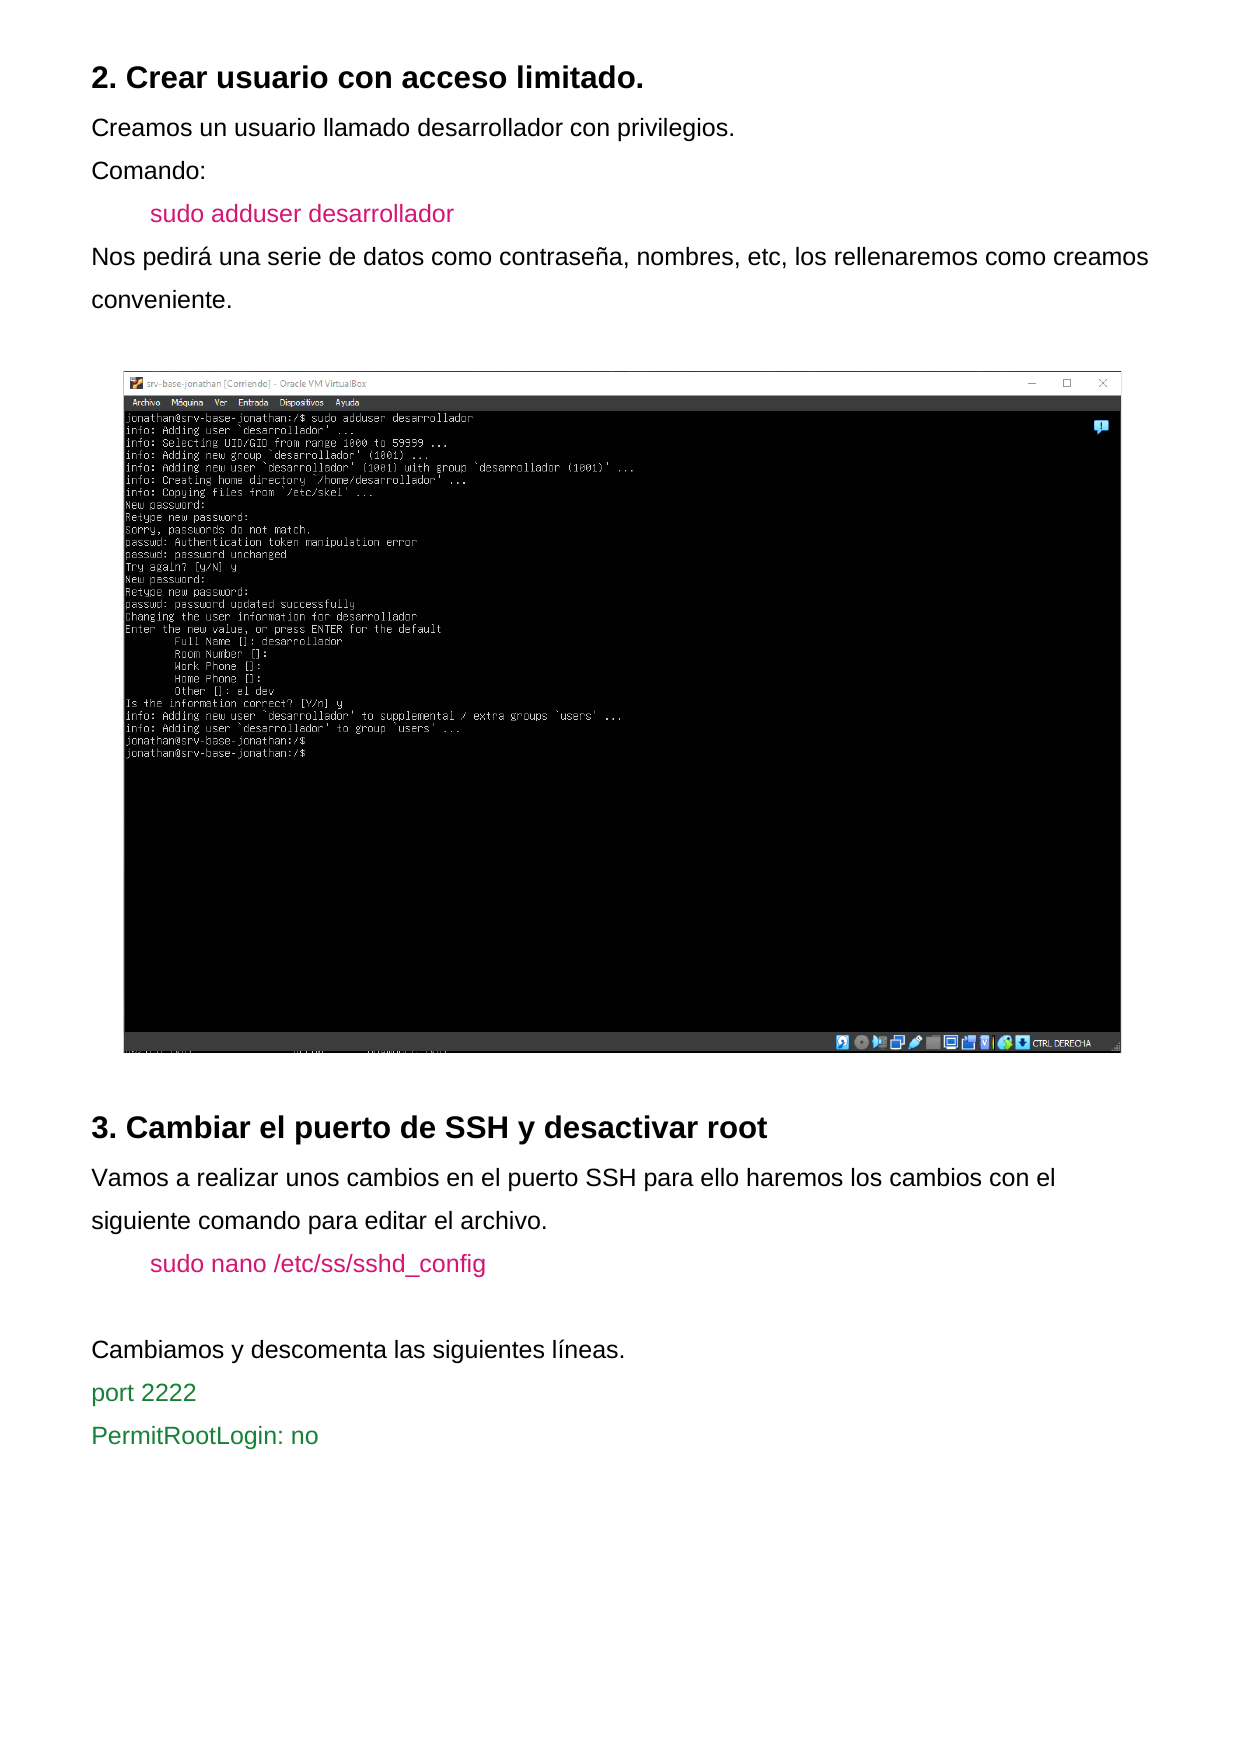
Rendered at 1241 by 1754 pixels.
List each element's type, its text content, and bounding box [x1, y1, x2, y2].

text Cambiamos y descomenta las siguientes líneas. [91, 1335, 1153, 1364]
text Nos pedirá una serie de datos como contraseña, nombres, etc, los rellenaremos como creamos conveniente. [91, 242, 1153, 314]
text PermitRootLogin: no [91, 1421, 1153, 1450]
picture [123, 371, 1122, 1053]
text 3. Cambiar el puerto de SSH y desactivar root [91, 1109, 1153, 1145]
text Vamos a realizar unos cambios en el puerto SSH para ello haremos los cambios con el siguiente comando para editar el archivo. [91, 1163, 1153, 1234]
text Creamos un usuario llamado desarrollador con privilegios. [91, 113, 1153, 142]
text sudo adduser desarrollador [91, 199, 1153, 228]
text Comando: [91, 156, 1153, 185]
text sudo nano /etc/ss/sshd_config [91, 1249, 1153, 1278]
text port 2222 [91, 1378, 1153, 1407]
text 2. Crear usuario con acceso limitado. [91, 59, 1153, 95]
